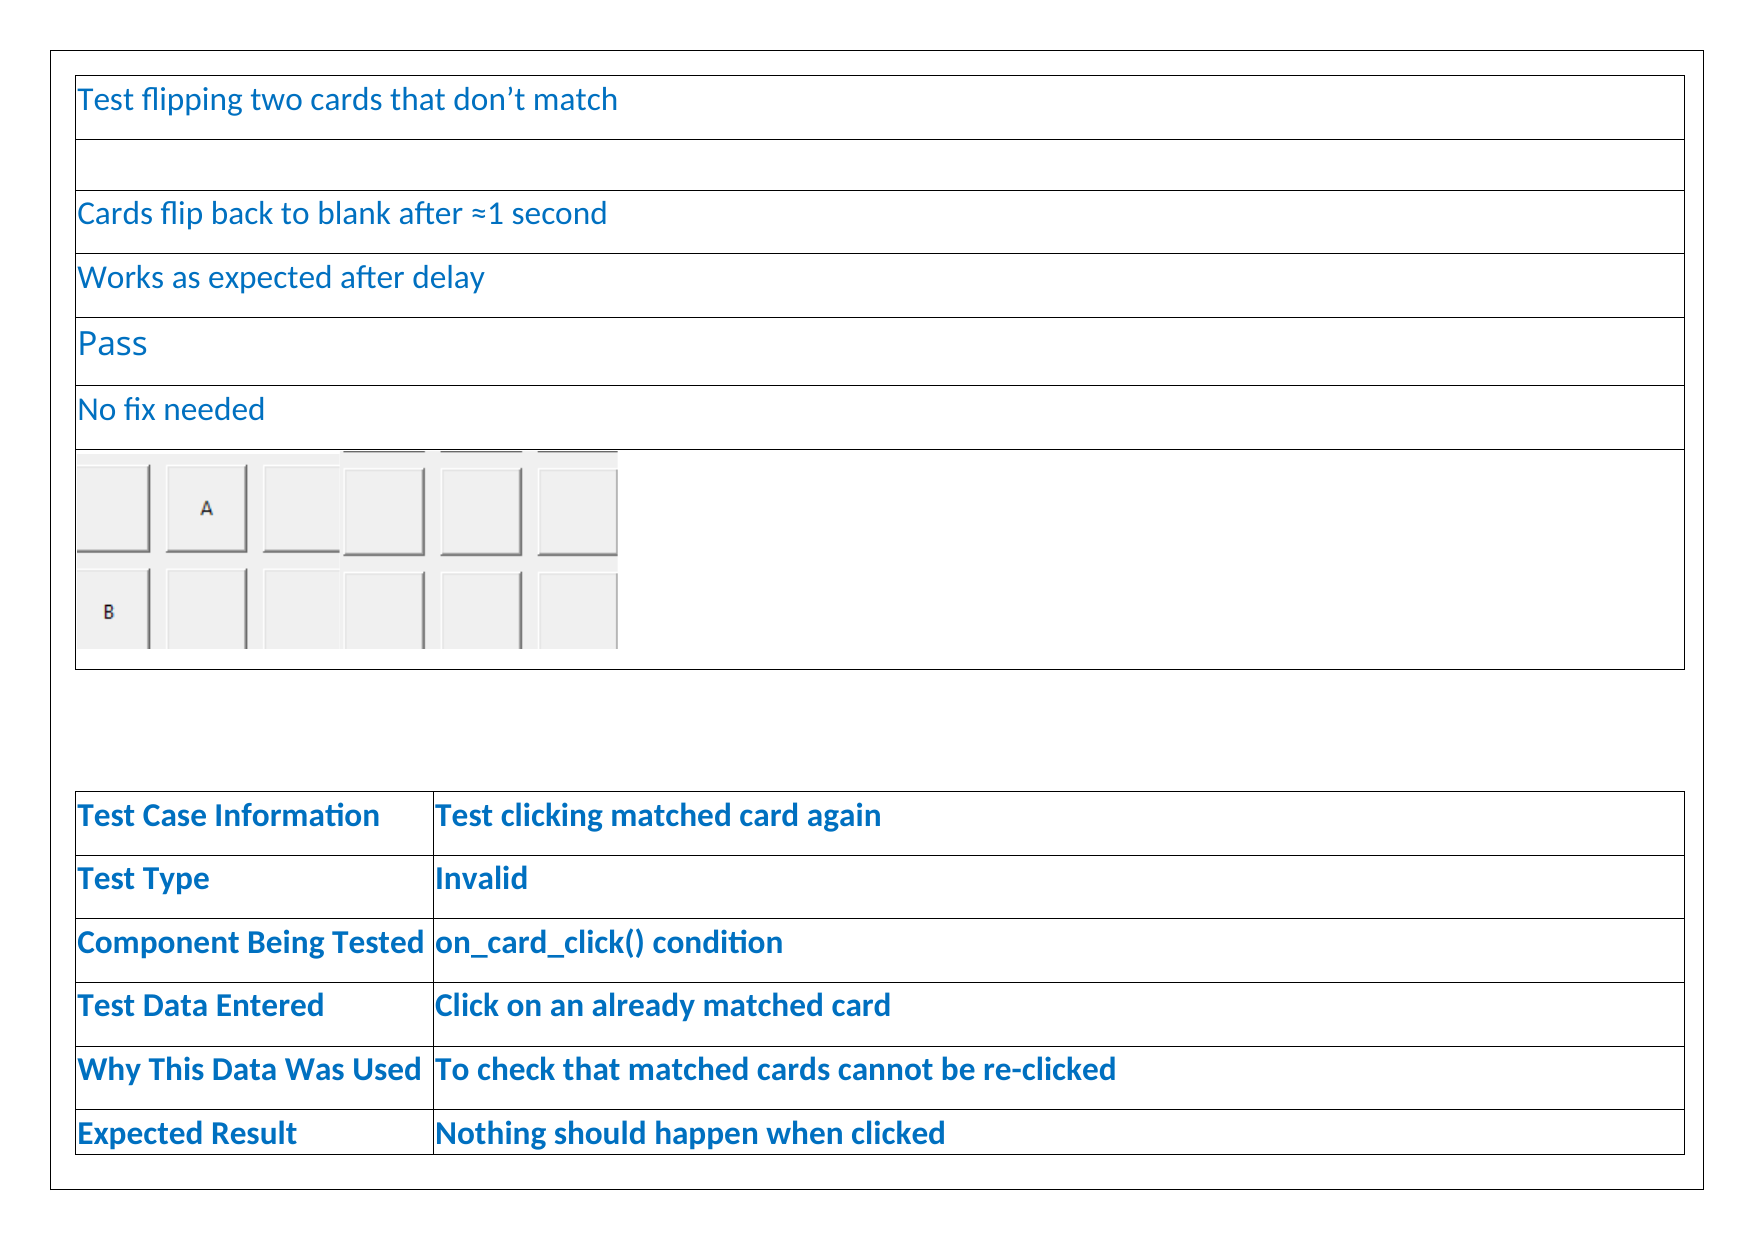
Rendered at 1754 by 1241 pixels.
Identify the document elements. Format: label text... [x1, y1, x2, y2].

table_cell Nothing should happen when clicked [434, 1110, 1684, 1154]
table_cell Invalid [434, 856, 1684, 918]
table_cell No fix needed [76, 386, 1684, 449]
table_cell Test Type [76, 856, 433, 918]
table_cell Click on an already matched card [434, 983, 1684, 1046]
table_cell Pass [76, 318, 1684, 385]
table_cell Expected Result [76, 1110, 433, 1154]
table_cell Works as expected after delay [76, 254, 1684, 317]
table_cell Cards flip back to blank after ≈1 second [76, 191, 1684, 253]
table_cell Component Being Tested [76, 919, 433, 982]
table_cell Why This Data Was Used [76, 1047, 433, 1109]
table_header Test flipping two cards that don’t match [76, 76, 1684, 139]
table_cell To check that matched cards cannot be re-clicked [434, 1047, 1684, 1109]
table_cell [76, 140, 1684, 189]
table_header Test clicking matched card again [434, 792, 1684, 854]
table_cell [76, 450, 1684, 669]
picture [77, 451, 618, 649]
table_cell Test Data Entered [76, 983, 433, 1046]
table_header Test Case Information [76, 792, 433, 854]
table_cell on_card_click() condition [434, 919, 1684, 982]
